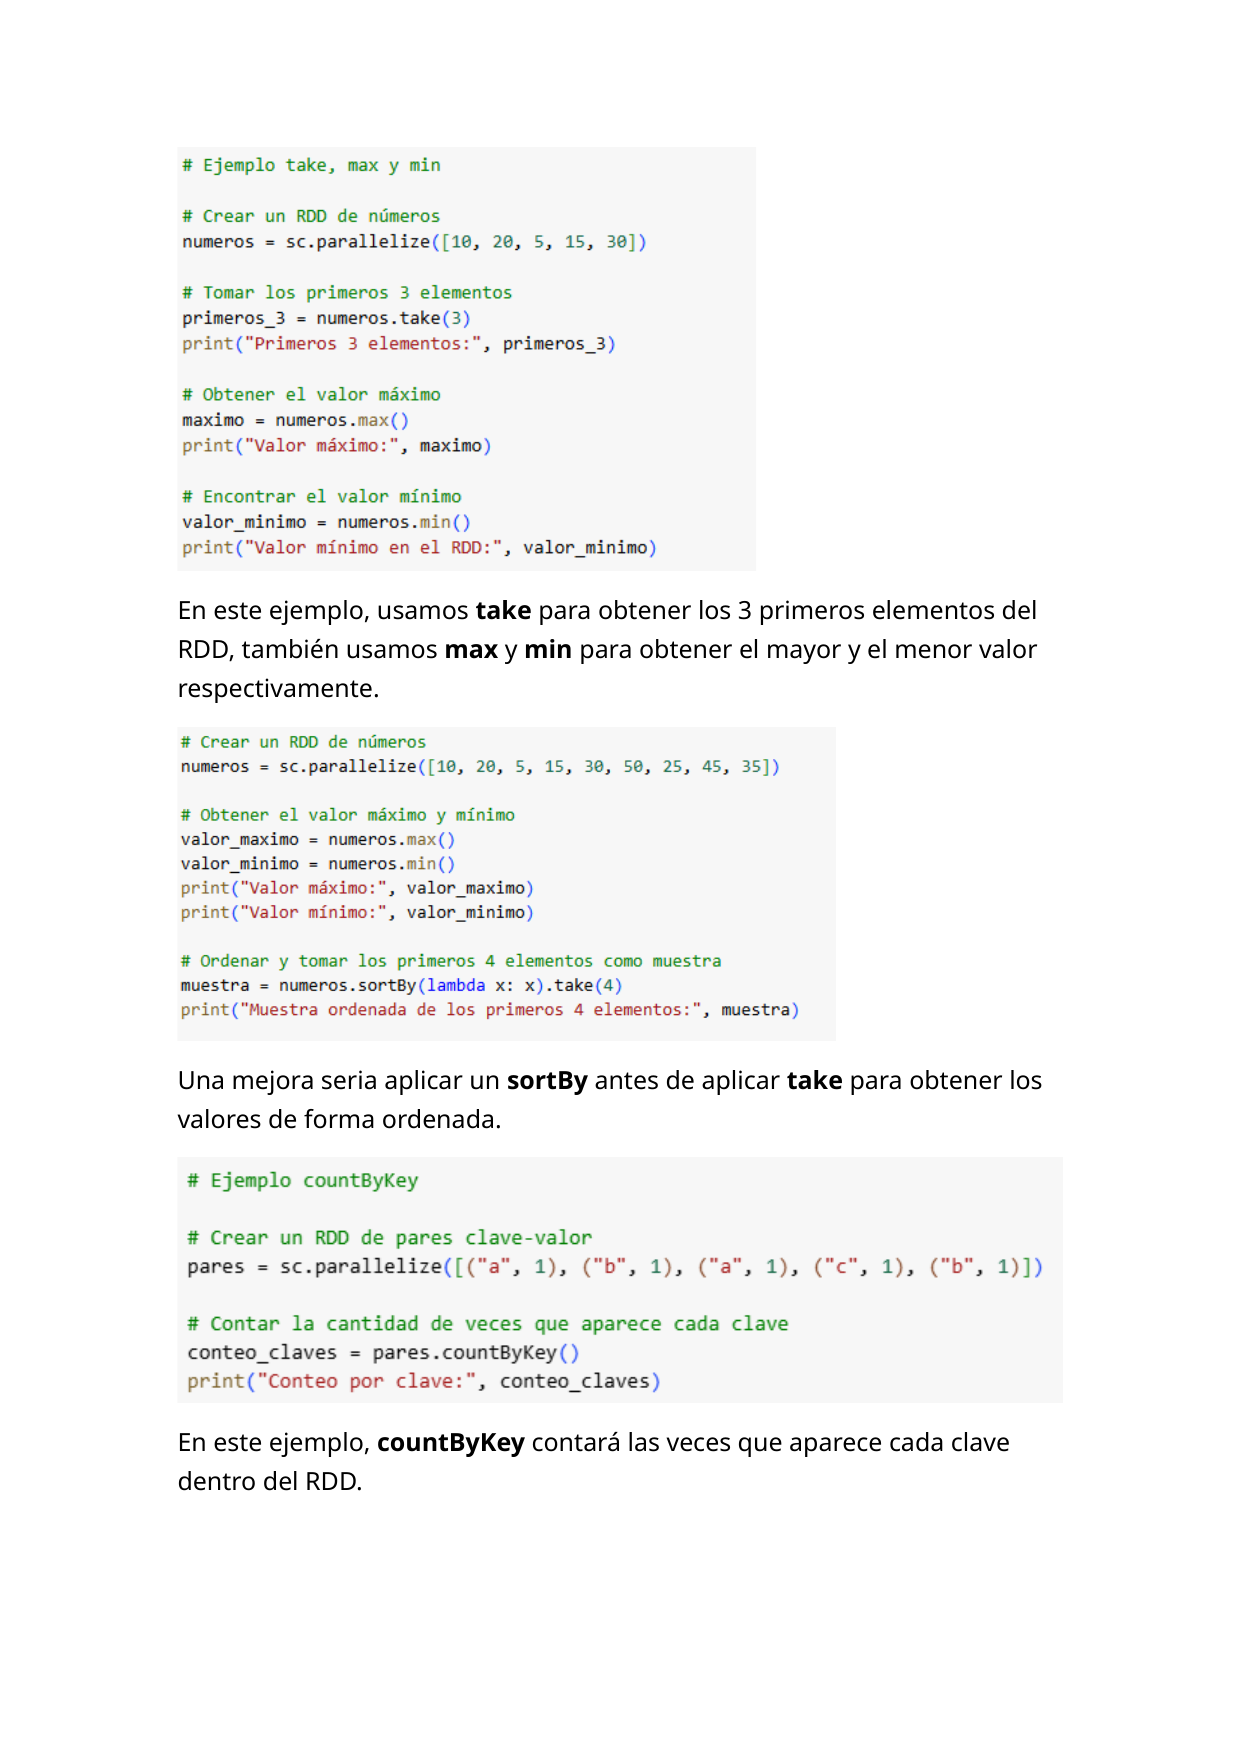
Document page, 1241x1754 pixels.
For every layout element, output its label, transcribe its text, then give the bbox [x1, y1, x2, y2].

text Una mejora seria aplicar un sortBy antes de aplicar take para obtener los valores de forma ordenada. [177, 1063, 1063, 1136]
picture [177, 727, 836, 1041]
picture [177, 1157, 1063, 1403]
picture [177, 147, 757, 571]
text En este ejemplo, usamos take para obtener los 3 primeros elementos del RDD, también usamos max y min para obtener el mayor y el menor valor respectivamente. [177, 593, 1063, 705]
text En este ejemplo, countByKey contará las veces que aparece cada clave dentro del RDD. [177, 1424, 1063, 1497]
